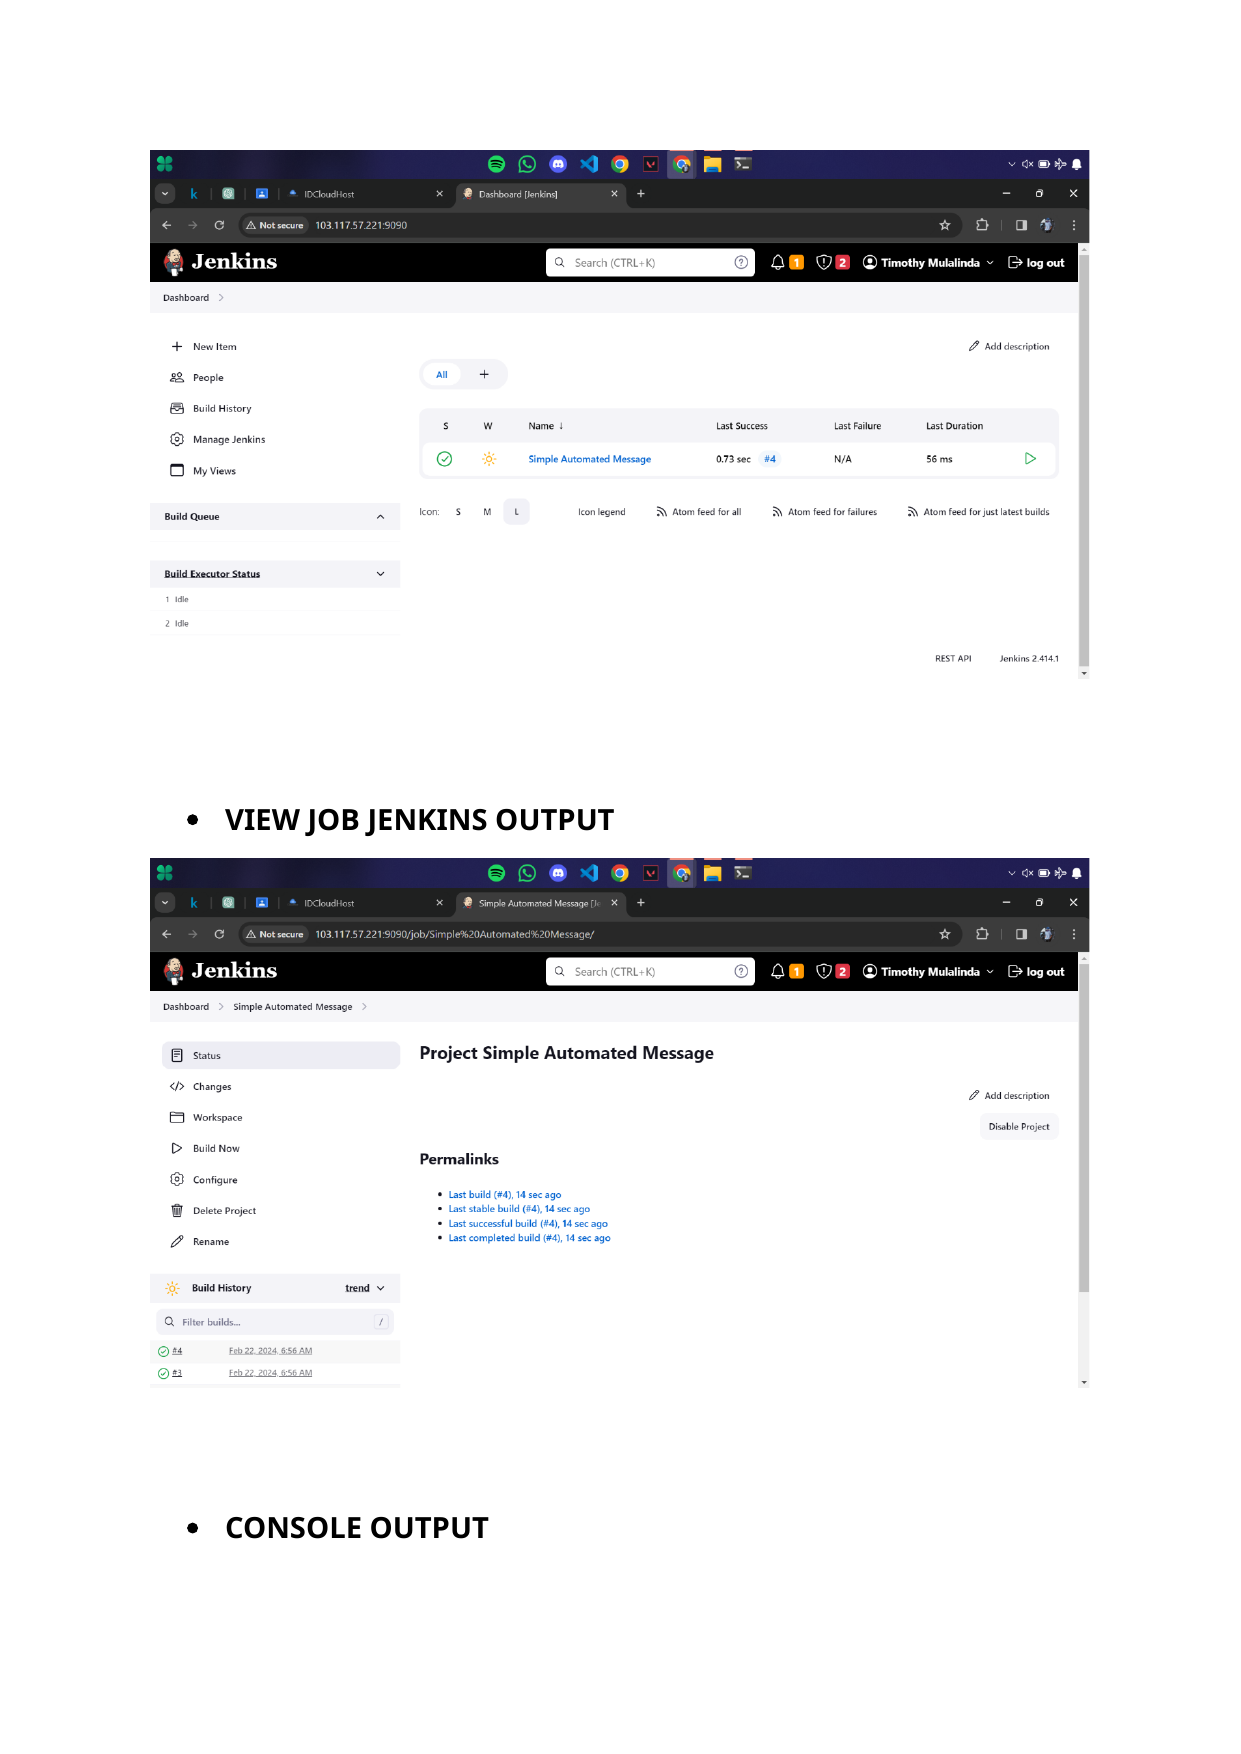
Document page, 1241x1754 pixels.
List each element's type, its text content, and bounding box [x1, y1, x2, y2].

list VIEW JOB JENKINS OUTPUT [187, 799, 1090, 838]
picture [150, 150, 1090, 679]
list CONSOLE OUTPUT [187, 1507, 1090, 1547]
picture [150, 858, 1090, 1388]
